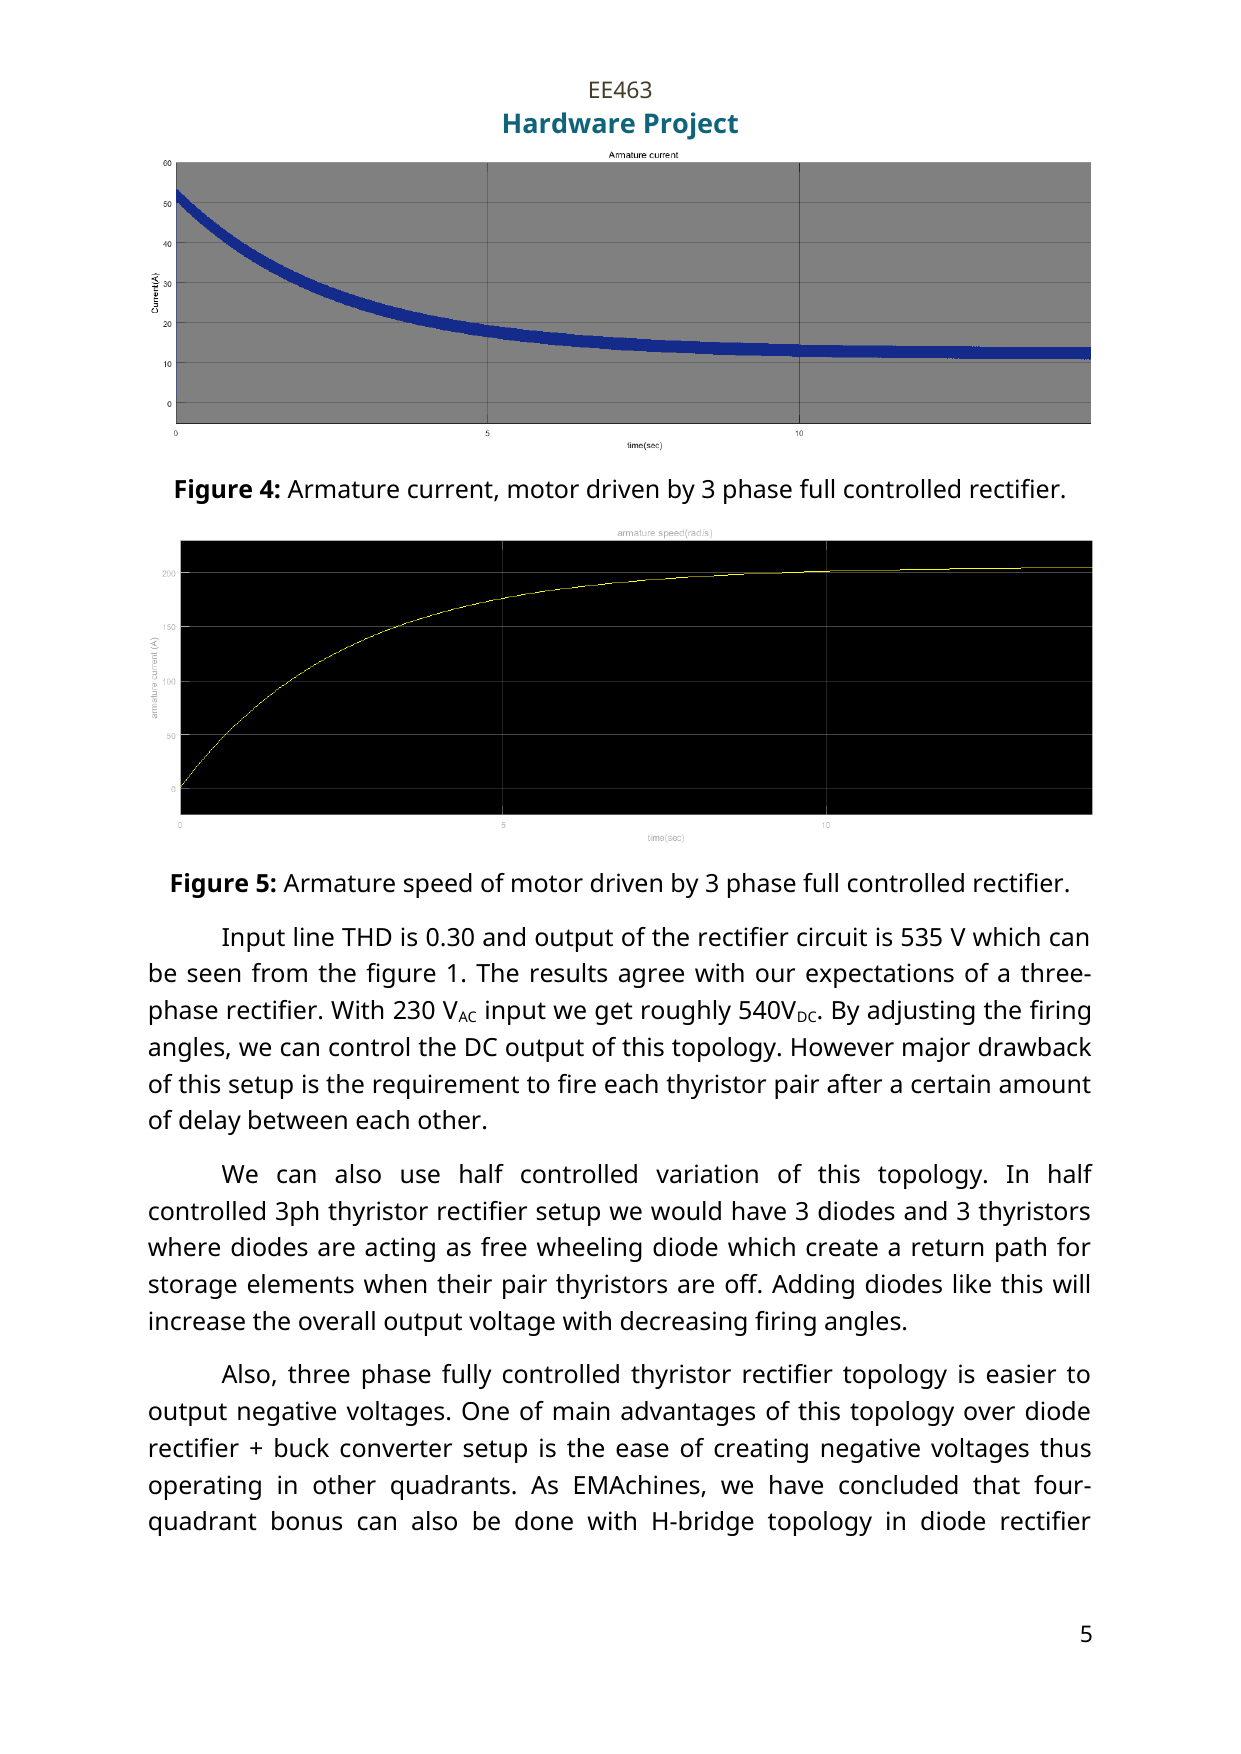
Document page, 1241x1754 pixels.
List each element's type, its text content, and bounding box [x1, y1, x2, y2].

picture [147, 147, 1091, 453]
picture [147, 525, 1093, 847]
text Figure 4: Armature current, motor driven by 3 phase full controlled rectifier. [148, 472, 1093, 506]
text Figure 5: Armature speed of motor driven by 3 phase full controlled rectifier. [148, 866, 1093, 900]
text Input line THD is 0.30 and output of the rectifier circuit is 535 V which can be seen from the figure 1. The results agree with our expectations of a three-phase rectifier. With 230 VAC input we get roughly 540VDC. By adjusting the firing angles, we can control the DC output of this topology. However major drawback of this setup is the requirement to fire each thyristor pair after a certain amount of delay between each other. [148, 919, 1093, 1137]
text We can also use half controlled variation of this topology. In half controlled 3ph thyristor rectifier setup we would have 3 diodes and 3 thyristors where diodes are acting as free wheeling diode which create a return path for storage elements when their pair thyristors are off. Adding diodes like this will increase the overall output voltage with decreasing firing angles. [148, 1156, 1093, 1338]
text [148, 1357, 1093, 1538]
